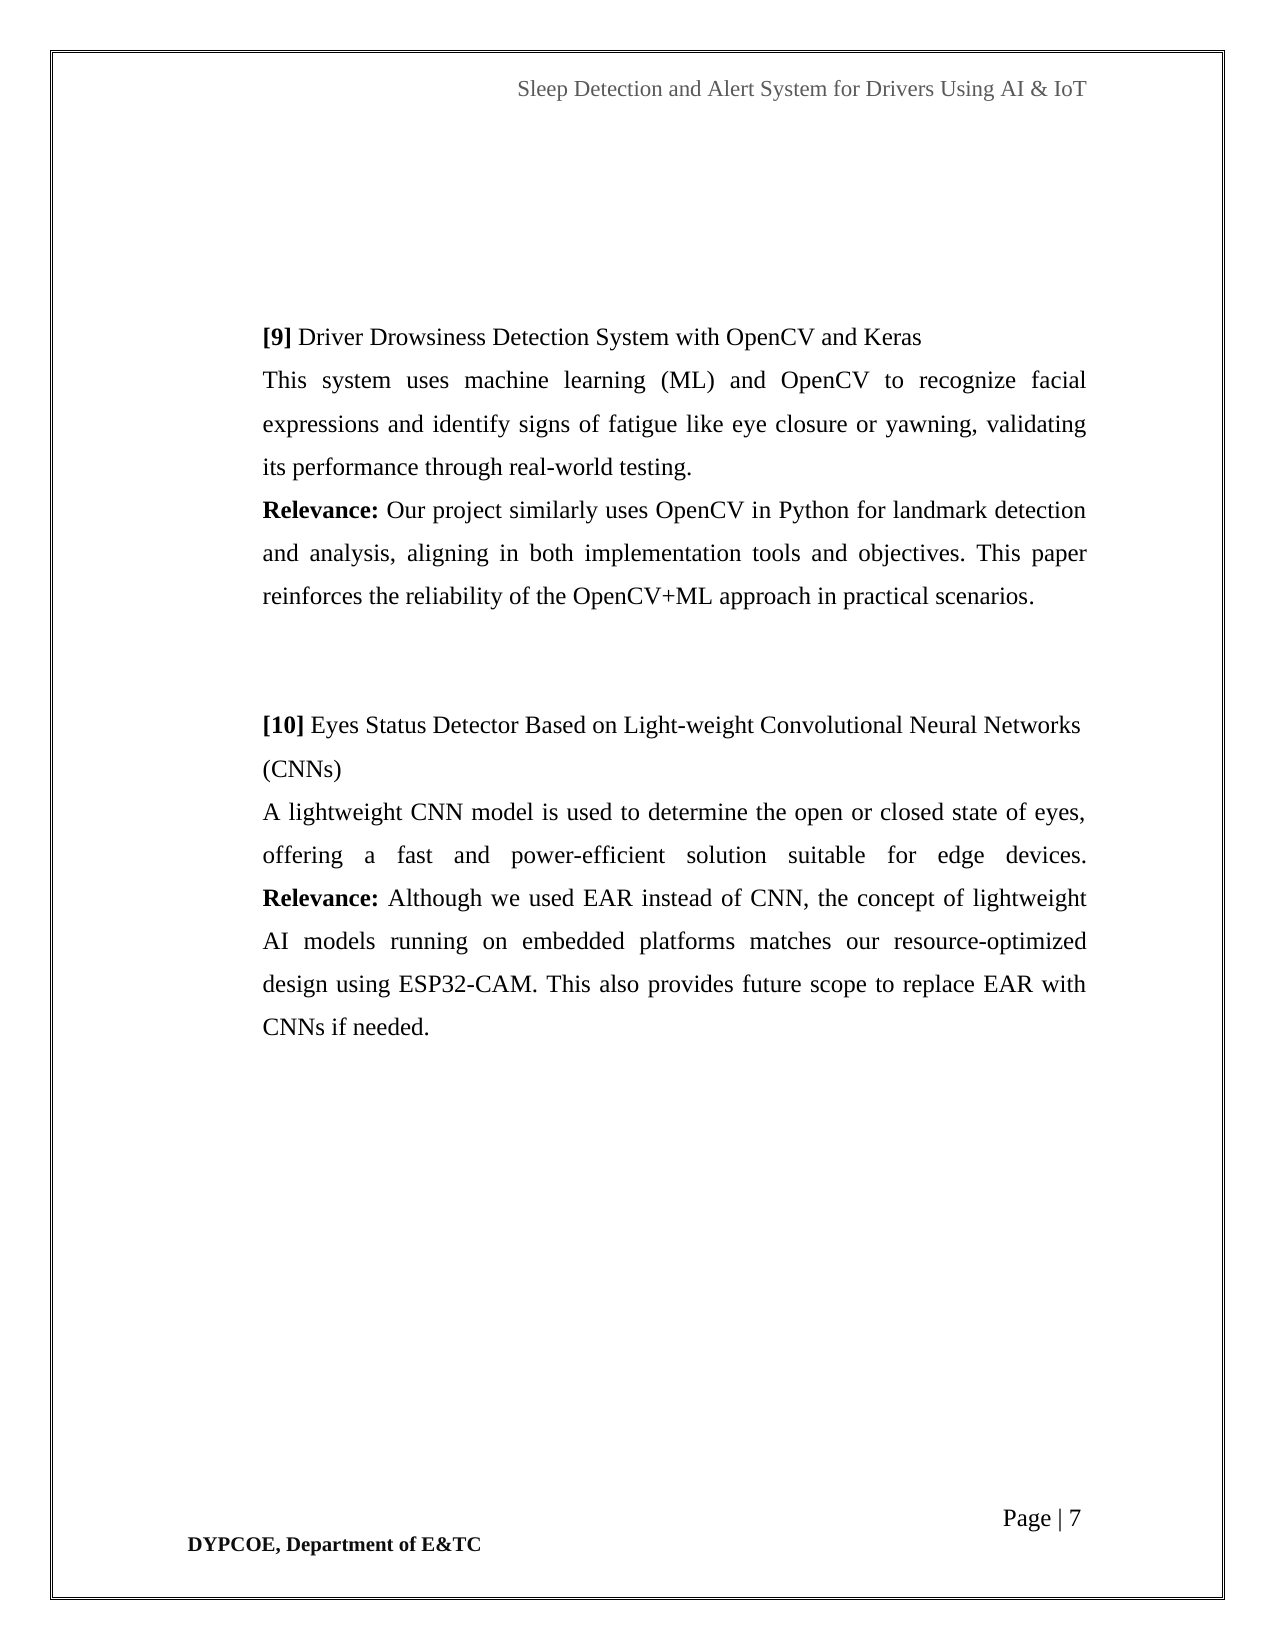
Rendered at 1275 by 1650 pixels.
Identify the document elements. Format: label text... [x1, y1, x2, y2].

text [10] Eyes Status Detector Based on Light-weight Convolutional Neural Networks (CNNs) [262, 711, 1087, 782]
text Relevance: Our project similarly uses OpenCV in Python for landmark detection and analysis, aligning in both implementation tools and objectives. This paper reinforces the reliability of the OpenCV+ML approach in practical scenarios. [262, 495, 1087, 610]
text A lightweight CNN model is used to determine the open or closed state of eyes, offering a fast and power-efficient solution suitable for edge devices. Relevance: Although we used EAR instead of CNN, the concept of lightweight AI models running on embedded platforms matches our resource-optimized design using ESP32-CAM. This also provides future scope to replace EAR with CNNs if needed. [262, 797, 1087, 1041]
text This system uses machine learning (ML) and OpenCV to recognize facial expressions and identify signs of fatigue like eye closure or yawning, validating its performance through real-world testing. [262, 366, 1087, 481]
text [9] Driver Drowsiness Detection System with OpenCV and Keras [262, 322, 1087, 351]
